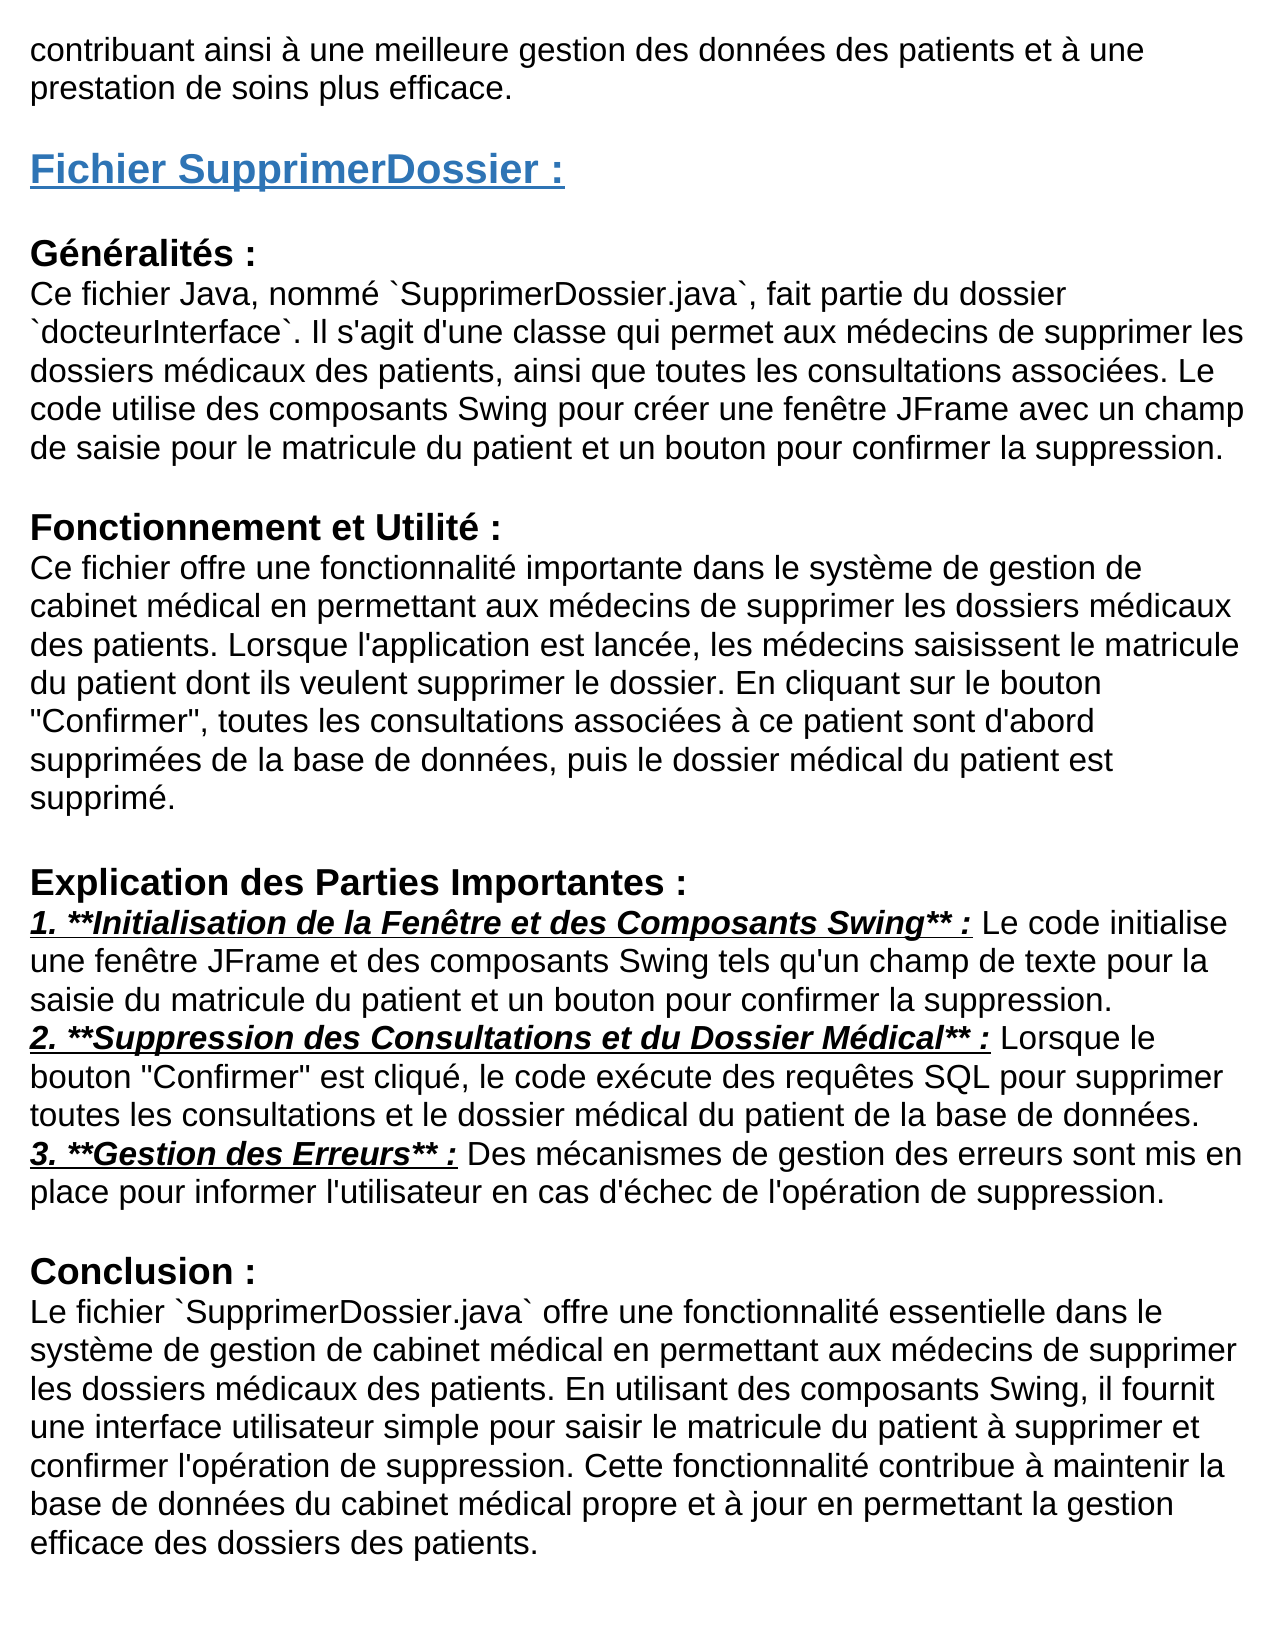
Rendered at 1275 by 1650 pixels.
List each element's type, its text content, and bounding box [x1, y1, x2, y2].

text Fichier SupprimerDossier : [29, 145, 1245, 193]
text 3. **Gestion des Erreurs** : Des mécanismes de gestion des erreurs sont mis en place pour informer l'utilisateur en cas d'échec de l'opération de suppression. [29, 1134, 1245, 1211]
text 2. **Suppression des Consultations et du Dossier Médical** : Lorsque le bouton "Confirmer" est cliqué, le code exécute des requêtes SQL pour supprimer toutes les consultations et le dossier médical du patient de la base de données. [29, 1018, 1245, 1134]
text Explication des Parties Importantes : [29, 860, 1245, 903]
text 1. **Initialisation de la Fenêtre et des Composants Swing** : Le code initialise une fenêtre JFrame et des composants Swing tels qu'un champ de texte pour la saisie du matricule du patient et un bouton pour confirmer la suppression. [29, 903, 1245, 1018]
text Ce fichier offre une fonctionnalité importante dans le système de gestion de cabinet médical en permettant aux médecins de supprimer les dossiers médicaux des patients. Lorsque l'application est lancée, les médecins saisissent le matricule du patient dont ils veulent supprimer le dossier. En cliquant sur le bouton "Confirmer", toutes les consultations associées à ce patient sont d'abord supprimées de la base de données, puis le dossier médical du patient est supprimé. [29, 548, 1245, 817]
text Le fichier `SupprimerDossier.java` offre une fonctionnalité essentielle dans le système de gestion de cabinet médical en permettant aux médecins de supprimer les dossiers médicaux des patients. En utilisant des composants Swing, il fournit une interface utilisateur simple pour saisir le matricule du patient à supprimer et confirmer l'opération de suppression. Cette fonctionnalité contribue à maintenir la base de données du cabinet médical propre et à jour en permettant la gestion efficace des dossiers des patients. [29, 1292, 1245, 1561]
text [29, 29, 1245, 106]
text Ce fichier Java, nommé `SupprimerDossier.java`, fait partie du dossier `docteurInterface`. Il s'agit d'une classe qui permet aux médecins de supprimer les dossiers médicaux des patients, ainsi que toutes les consultations associées. Le code utilise des composants Swing pour créer une fenêtre JFrame avec un champ de saisie pour le matricule du patient et un bouton pour confirmer la suppression. [29, 274, 1245, 466]
text Conclusion : [29, 1249, 1245, 1292]
text Fonctionnement et Utilité : [29, 505, 1245, 548]
text Généralités : [29, 231, 1245, 274]
